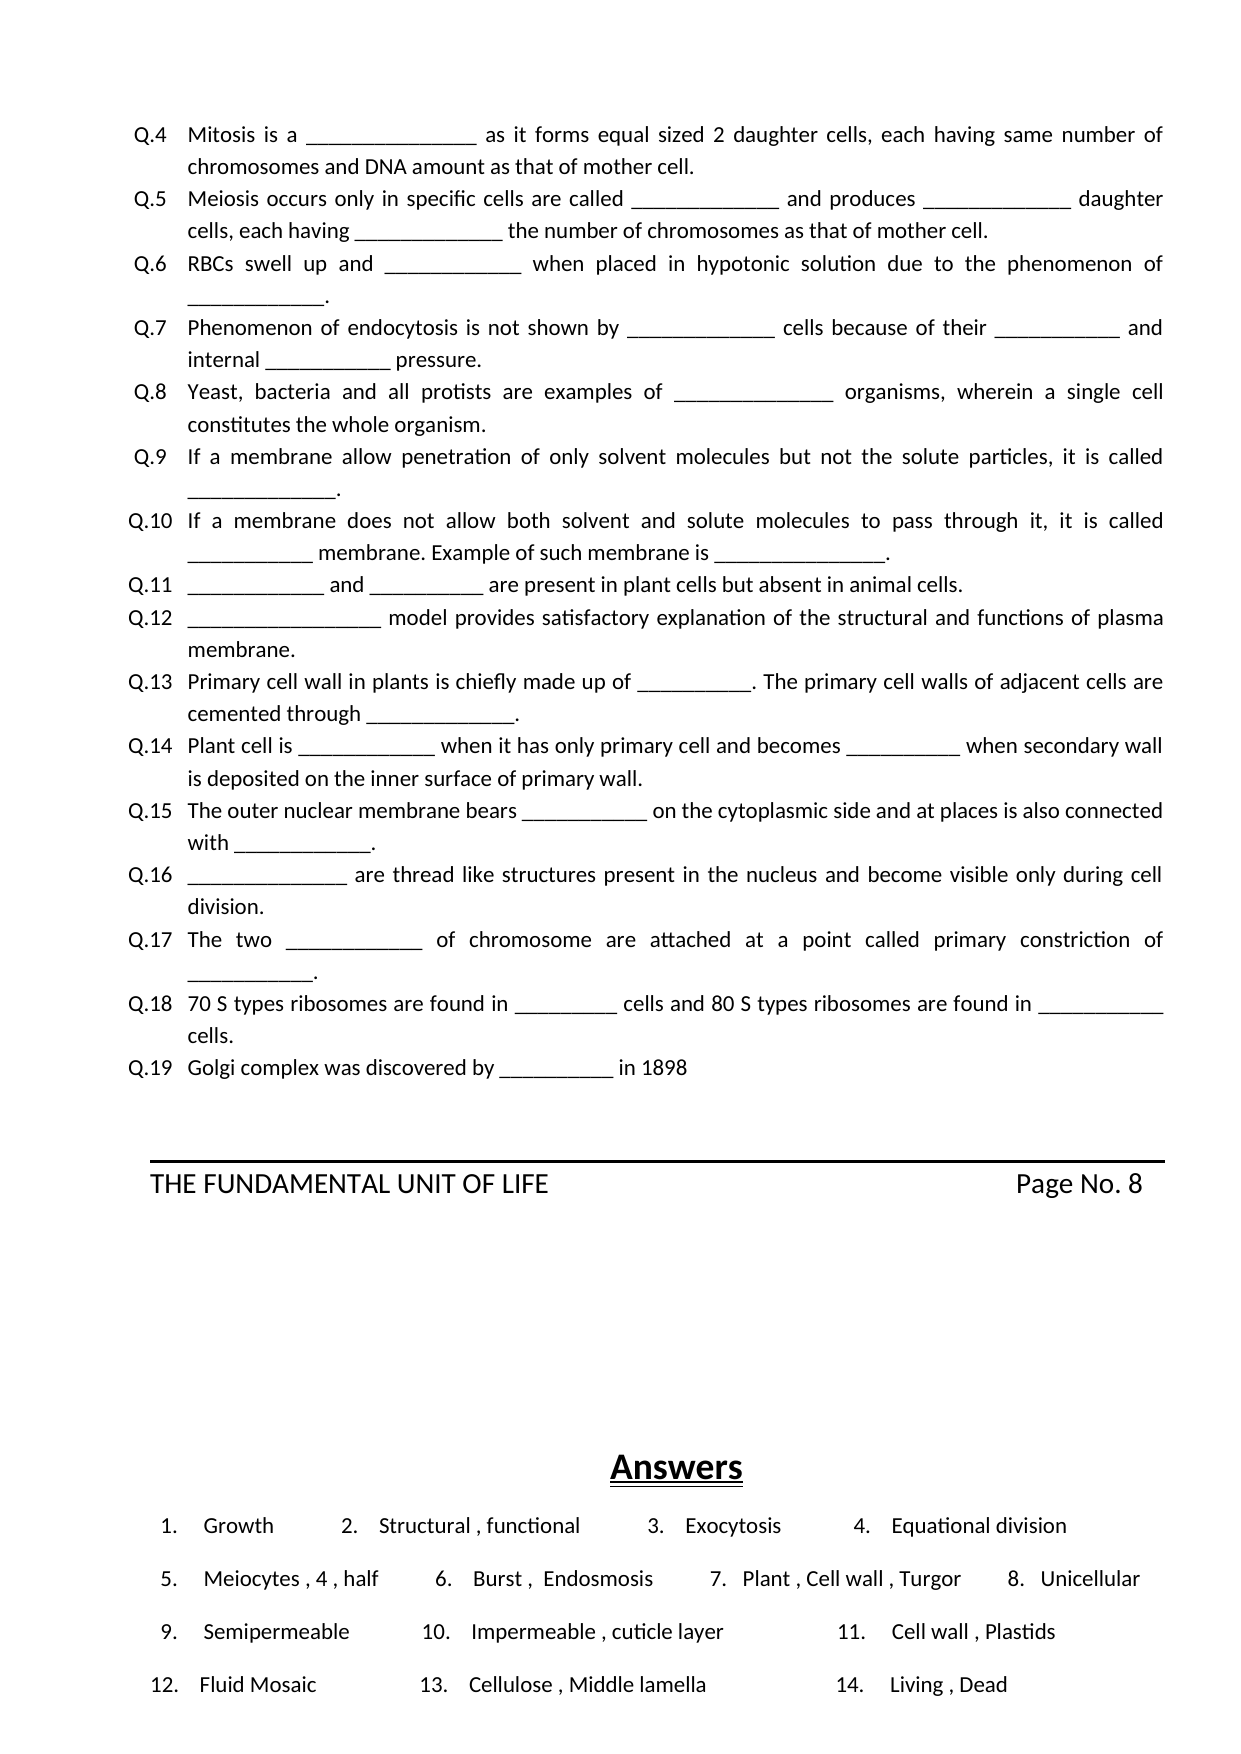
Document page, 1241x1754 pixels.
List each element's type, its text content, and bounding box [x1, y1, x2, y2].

list ______________ are thread like structures present in the nucleus and become visible only during cell division. [150, 860, 1165, 921]
list Phenomenon of endocytosis is not shown by _____________ cells because of their ___________ and internal ___________ pressure. [150, 313, 1165, 373]
text THE FUNDAMENTAL UNIT OF LIFE Page No. 8 [150, 1163, 1165, 1200]
list Primary cell wall in plants is chiefly made up of __________. The primary cell walls of adjacent cells are cemented through _____________. [150, 667, 1165, 727]
list Plant cell is ____________ when it has only primary cell and becomes __________ when secondary wall is deposited on the inner surface of primary wall. [150, 732, 1165, 792]
text 1. Growth 2. Structural , functional 3. Exocytosis 4. Equational division [150, 1511, 1165, 1539]
list Answers [187, 1443, 1165, 1488]
list If a membrane allow penetration of only solvent molecules but not the solute particles, it is called _____________. [150, 442, 1165, 502]
list If a membrane does not allow both solvent and solute molecules to pass through it, it is called ___________ membrane. Example of such membrane is _______________. [150, 506, 1165, 566]
list 70 S types ribosomes are found in _________ cells and 80 S types ribosomes are found in ___________ cells. [150, 989, 1165, 1049]
text 12. Fluid Mosaic 13. Cellulose , Middle lamella 14. Living , Dead [150, 1671, 1165, 1698]
list The outer nuclear membrane bears ___________ on the cytoplasmic side and at places is also connected with ____________. [150, 796, 1165, 856]
list Meiosis occurs only in specific cells are called _____________ and produces _____________ daughter cells, each having _____________ the number of chromosomes as that of mother cell. [150, 184, 1165, 244]
list The two ____________ of chromosome are attached at a point called primary constriction of ___________. [150, 925, 1165, 985]
list _________________ model provides satisfactory explanation of the structural and functions of plasma membrane. [150, 603, 1165, 663]
list ____________ and __________ are present in plant cells but absent in animal cells. [150, 571, 1165, 599]
list RBCs swell up and ____________ when placed in hypotonic solution due to the phenomenon of ____________. [150, 249, 1165, 309]
text 5. Meiocytes , 4 , half 6. Burst , Endosmosis 7. Plant , Cell wall , Turgor 8. Unicellular [150, 1564, 1165, 1592]
list Golgi complex was discovered by __________ in 1898 [150, 1053, 1165, 1081]
list Yeast, bacteria and all protists are examples of ______________ organisms, wherein a single cell constitutes the whole organism. [150, 377, 1165, 438]
list Mitosis is a _______________ as it forms equal sized 2 daughter cells, each having same number of chromosomes and DNA amount as that of mother cell. [150, 120, 1165, 180]
text 9. Semipermeable 10. Impermeable , cuticle layer 11. Cell wall , Plastids [150, 1617, 1165, 1646]
